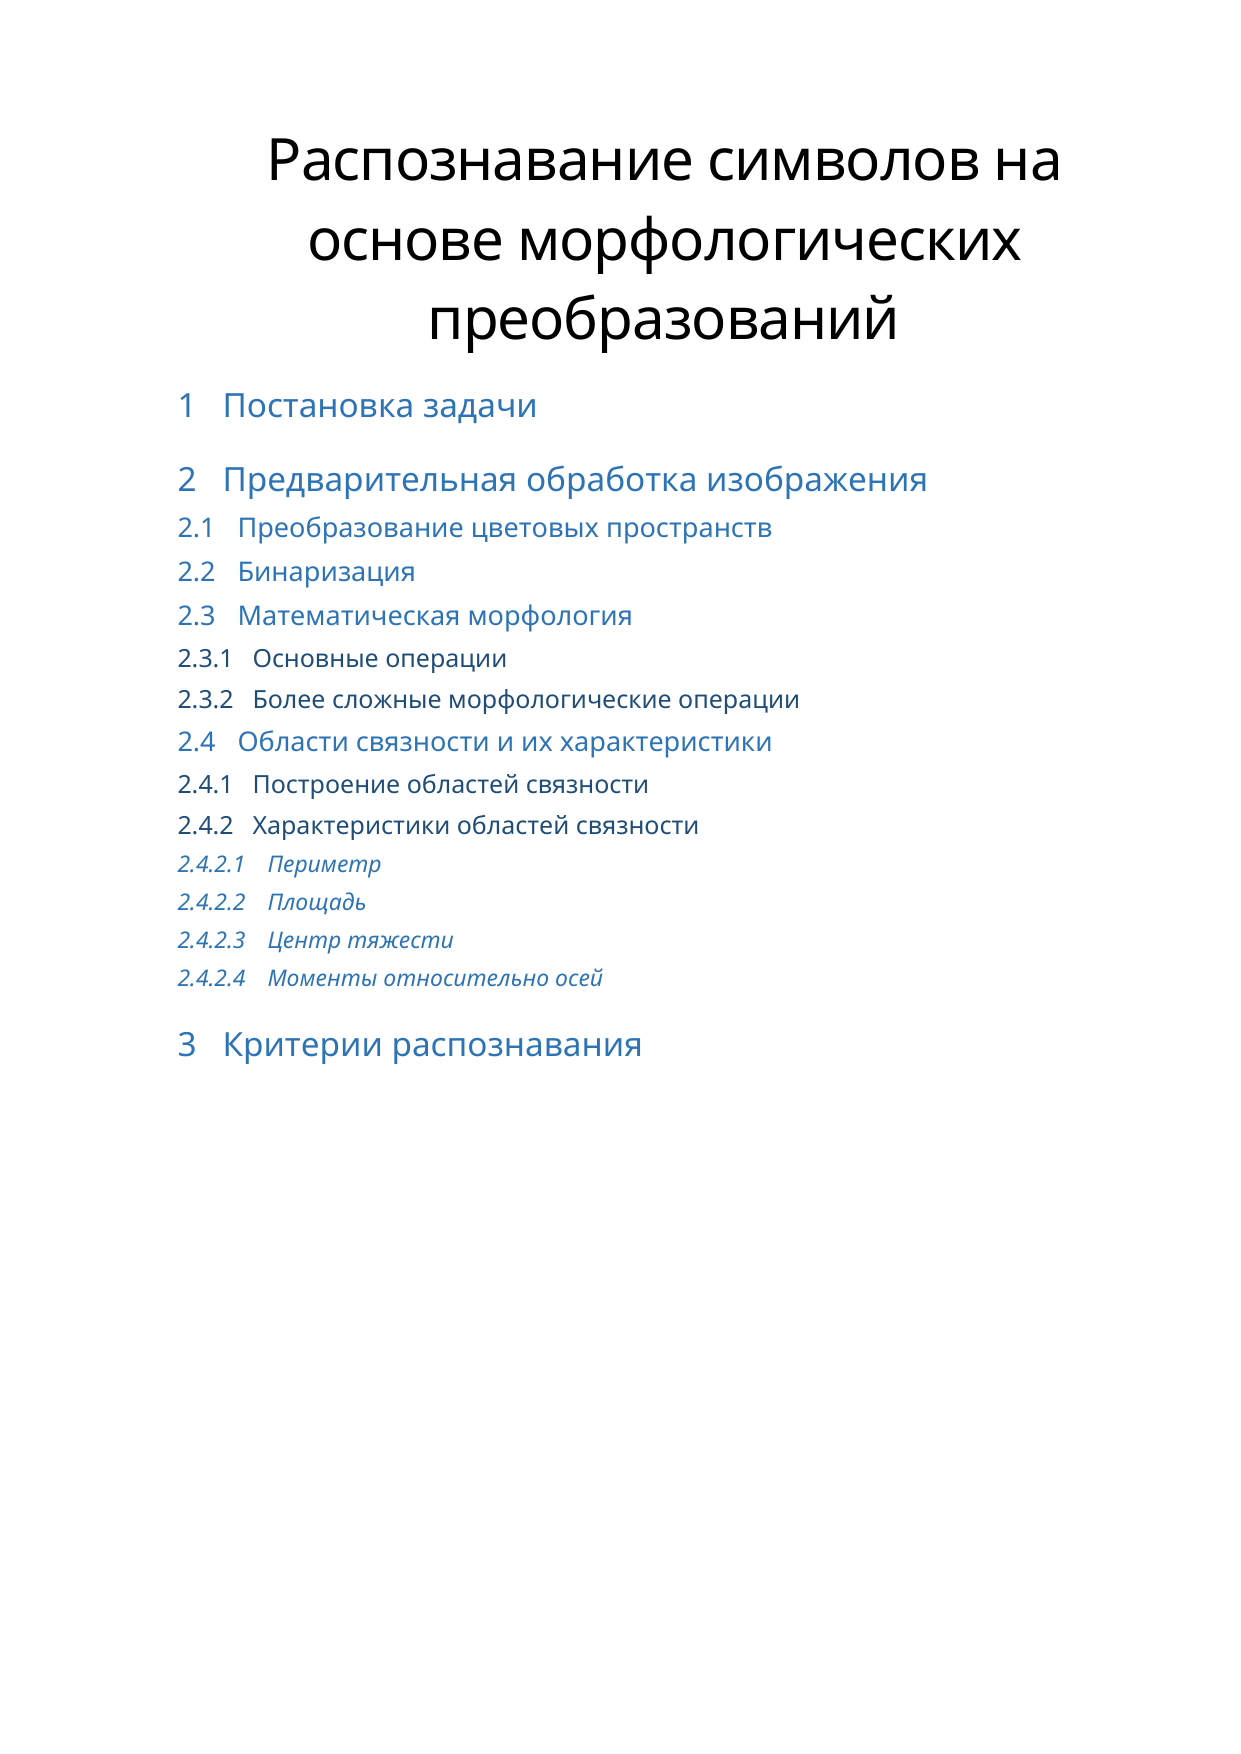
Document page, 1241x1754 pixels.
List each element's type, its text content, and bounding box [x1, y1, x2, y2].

subtitle Площадь [177, 886, 1152, 917]
subtitle Более сложные морфологические операции [177, 681, 1152, 716]
subtitle Центр тяжести [177, 924, 1152, 955]
subtitle Предварительная обработка изображения [177, 456, 1152, 501]
subtitle Основные операции [177, 641, 1152, 674]
subtitle Характеристики областей связности [177, 807, 1152, 841]
subtitle Построение областей связности [177, 766, 1152, 800]
subtitle Бинаризация [177, 553, 1152, 589]
subtitle Математическая морфология [177, 597, 1152, 633]
subtitle Области связности и их характеристики [177, 722, 1152, 759]
title Распознавание символов на основе морфологических преобразований [177, 118, 1152, 357]
subtitle Моменты относительно осей [177, 962, 1152, 993]
subtitle Периметр [177, 848, 1152, 879]
subtitle Критерии распознавания [177, 1021, 1152, 1066]
subtitle Преобразование цветовых пространств [177, 509, 1152, 546]
subtitle Постановка задачи [177, 382, 1152, 427]
